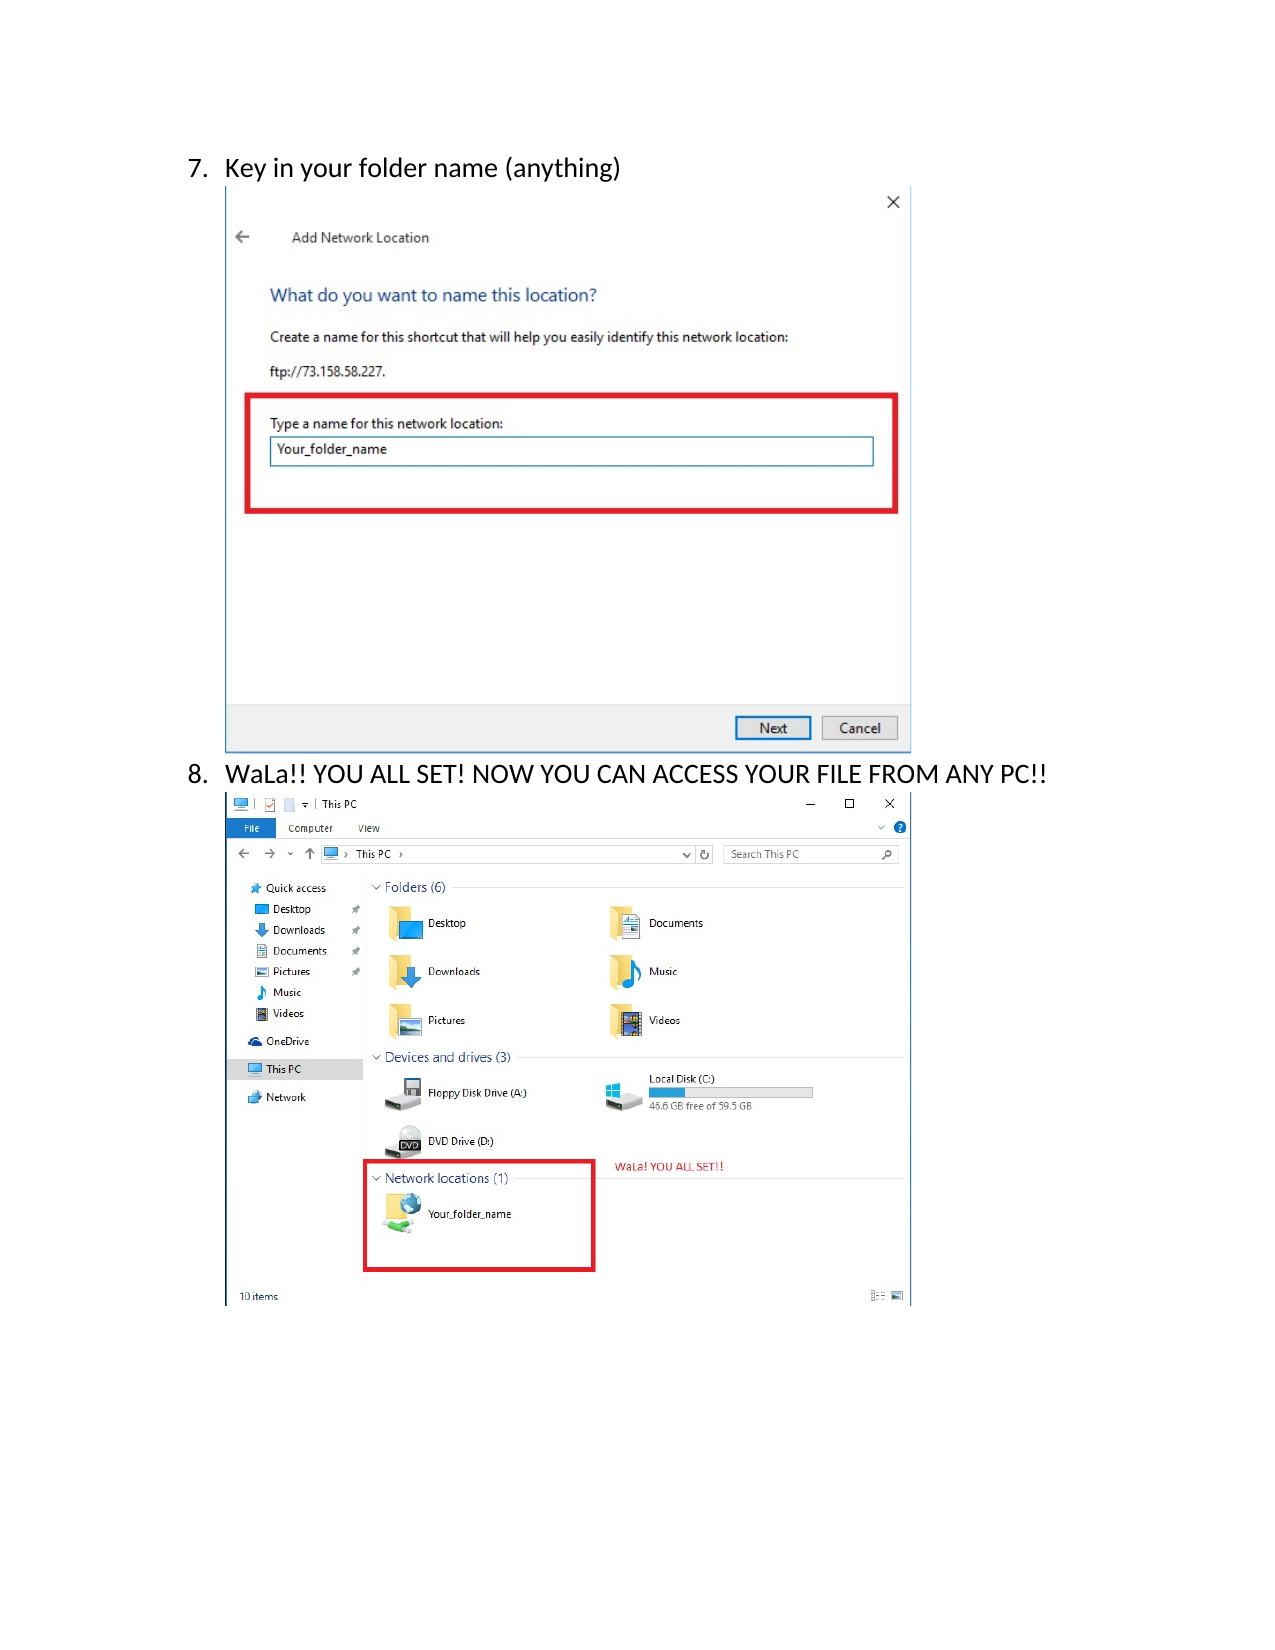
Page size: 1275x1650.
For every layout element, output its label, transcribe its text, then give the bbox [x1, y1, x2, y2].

picture [225, 186, 912, 754]
picture [225, 792, 912, 1306]
